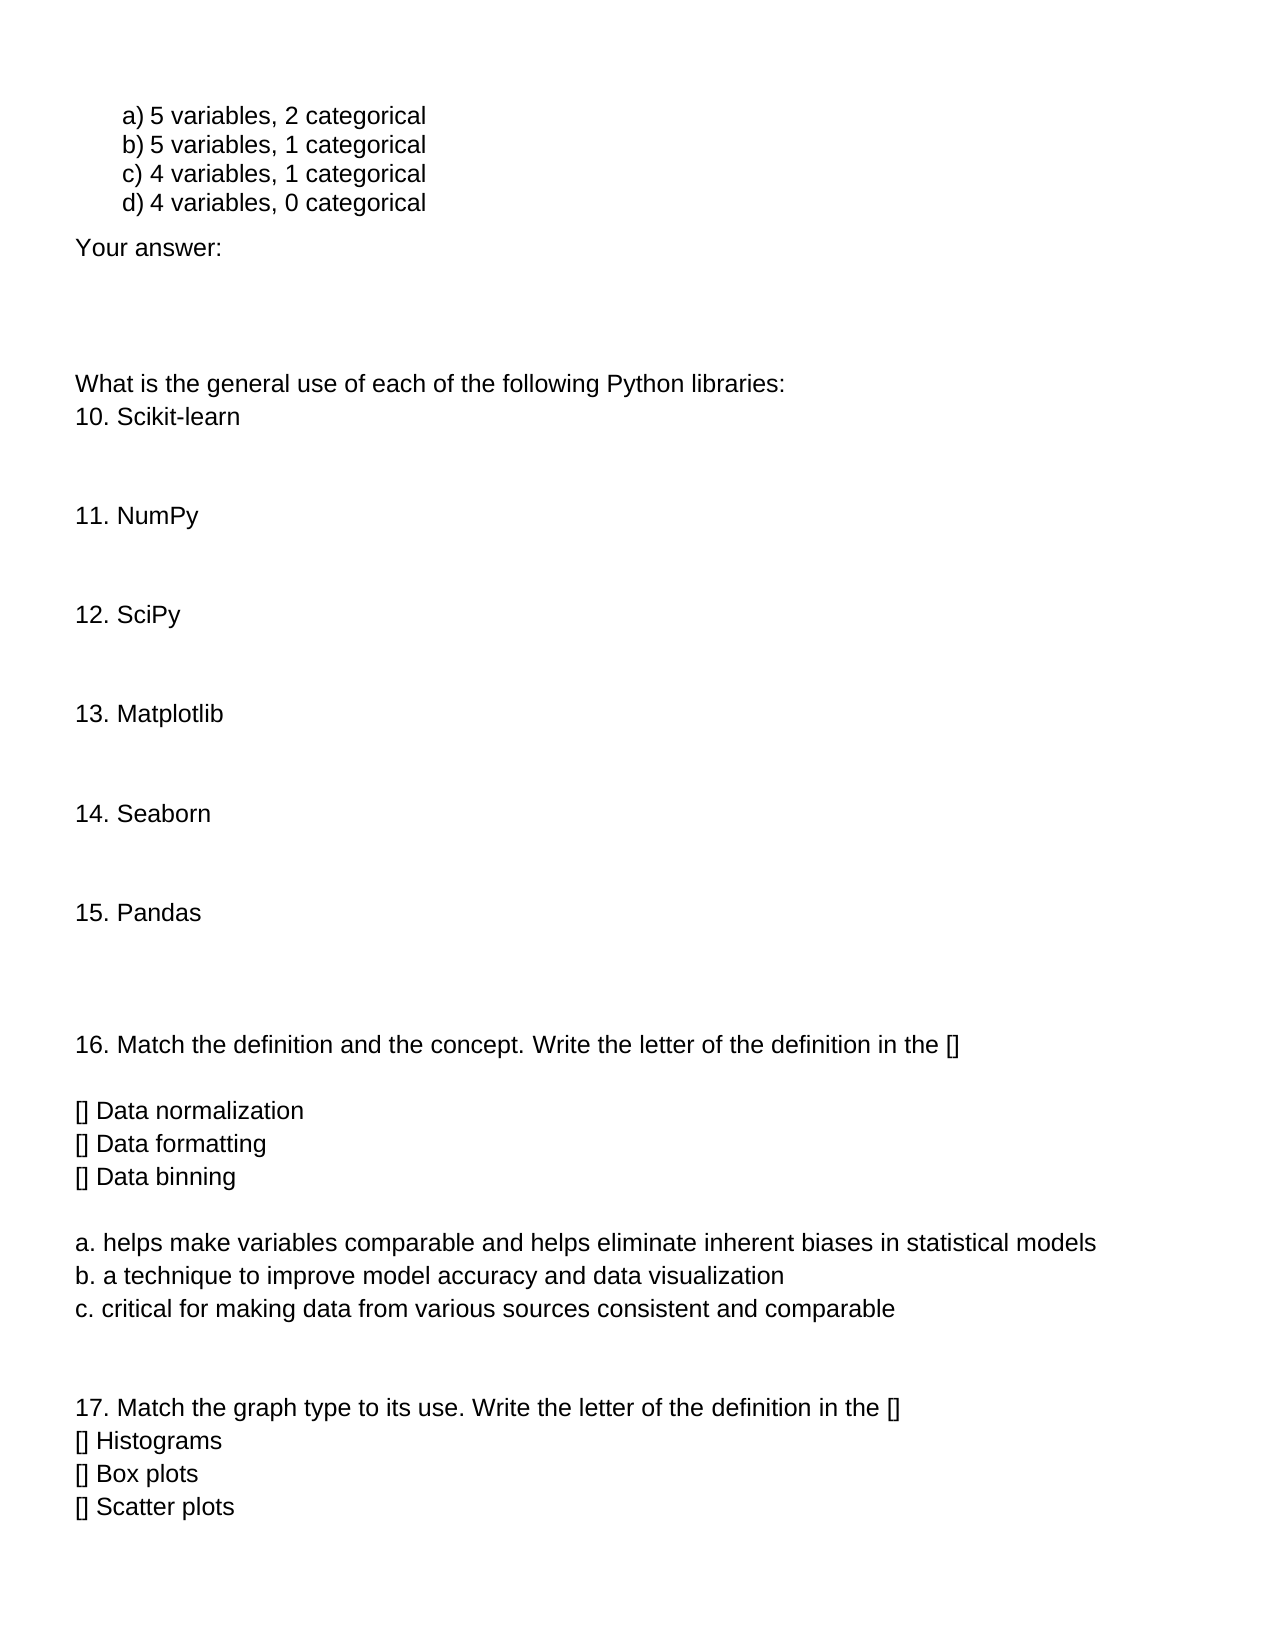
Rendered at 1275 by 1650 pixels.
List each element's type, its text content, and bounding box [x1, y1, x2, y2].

text [] Histograms [75, 1426, 1200, 1455]
text 12. SciPy [75, 600, 1200, 629]
text 14. Seaborn [75, 798, 1200, 827]
text [] Data normalization [75, 1096, 1200, 1124]
text What is the general use of each of the following Python libraries: [75, 369, 1200, 398]
text 17. Match the graph type to its use. Write the letter of the definition in the [] [75, 1393, 1200, 1422]
text 16. Match the definition and the concept. Write the letter of the definition in the [] [75, 1030, 1200, 1058]
text 11. NumPy [75, 501, 1200, 530]
text Your answer: [75, 233, 1200, 262]
text c. critical for making data from various sources consistent and comparable [75, 1294, 1200, 1323]
text 15. Pandas [75, 898, 1200, 926]
list 4 variables, 1 categorical [122, 159, 1200, 188]
text a. helps make variables comparable and helps eliminate inherent biases in statistical models [75, 1228, 1200, 1257]
list 5 variables, 2 categorical [122, 101, 1200, 130]
text [] Data formatting [75, 1129, 1200, 1157]
text b. a technique to improve model accuracy and data visualization [75, 1261, 1200, 1289]
text [] Box plots [75, 1459, 1200, 1488]
text 13. Matplotlib [75, 699, 1200, 728]
text [] Scatter plots [75, 1492, 1200, 1521]
list 5 variables, 1 categorical [122, 130, 1200, 159]
text [] Data binning [75, 1162, 1200, 1191]
text 10. Scikit-learn [75, 402, 1200, 431]
list 4 variables, 0 categorical [122, 188, 1200, 216]
